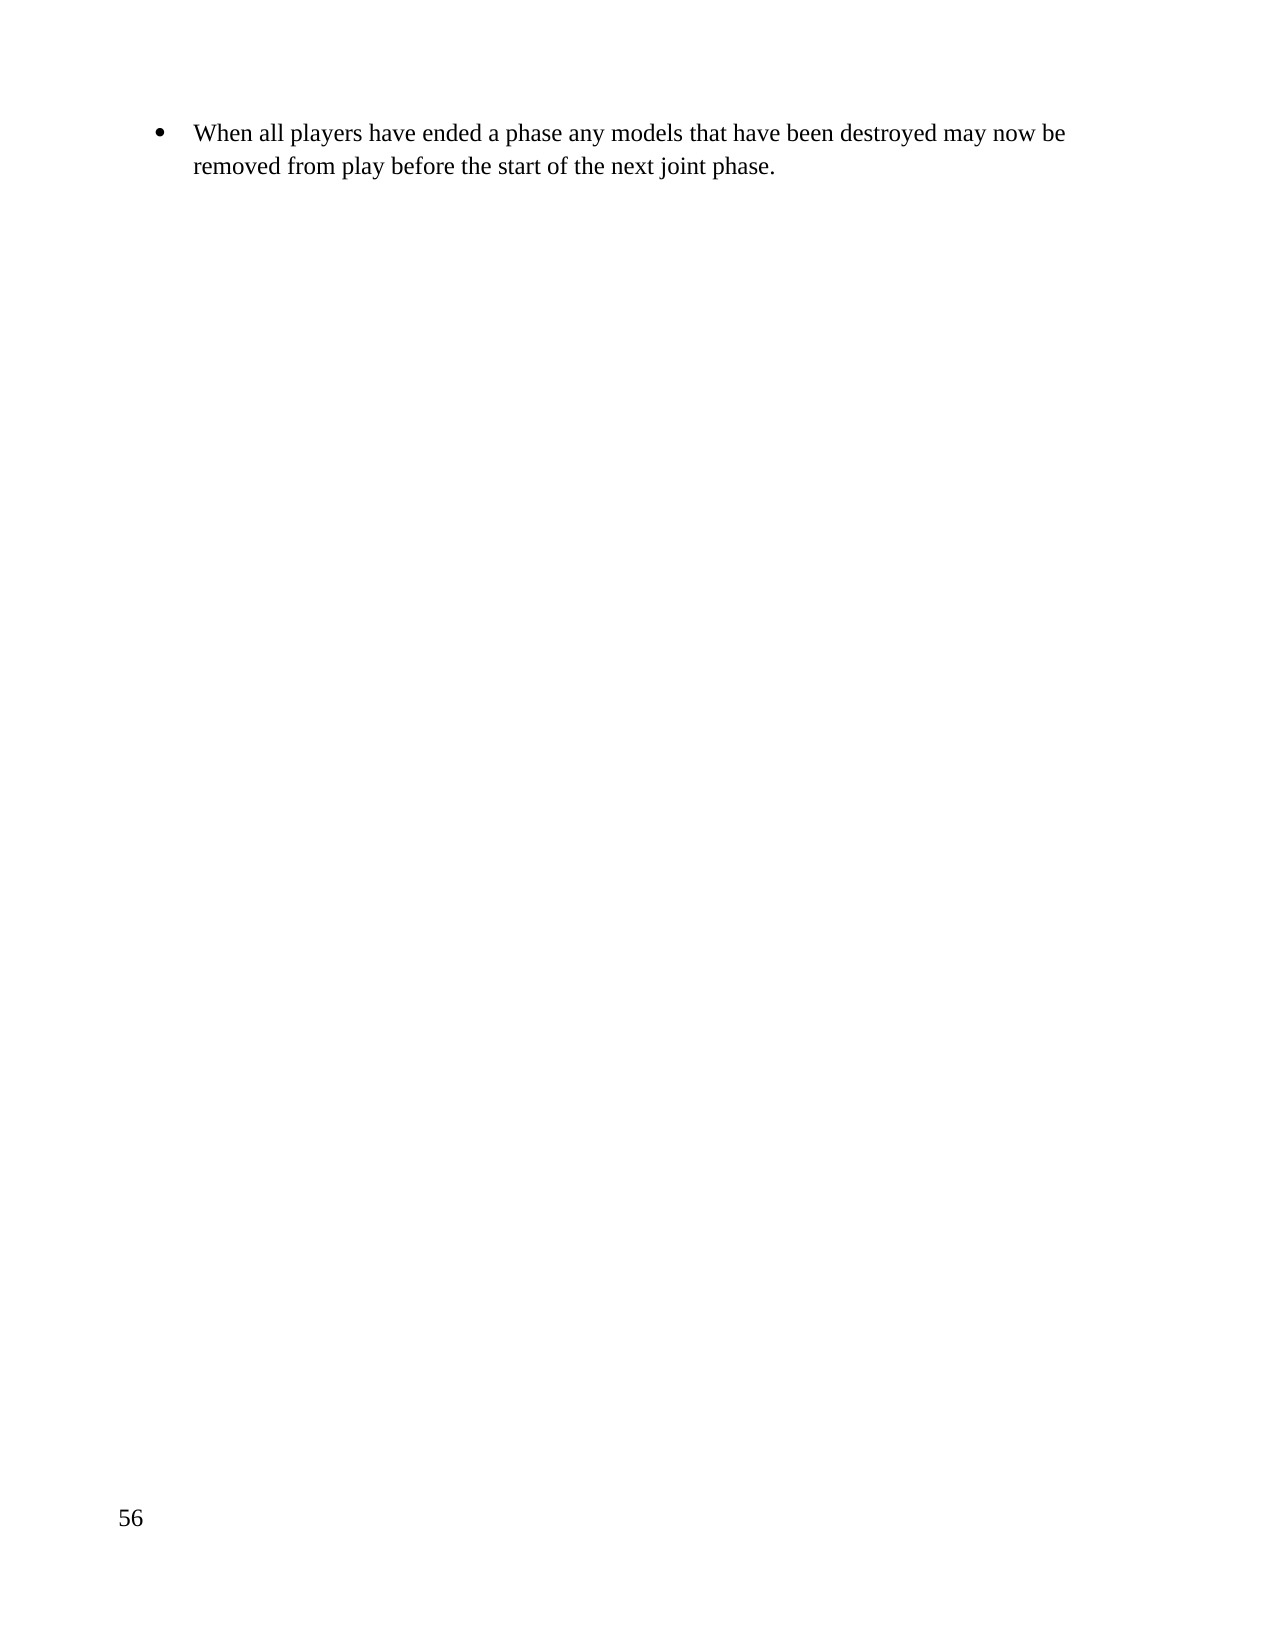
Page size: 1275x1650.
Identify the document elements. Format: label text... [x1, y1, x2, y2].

list When all players have ended a phase any models that have been destroyed may now be removed from play before the start of the next joint phase. [156, 118, 1157, 180]
